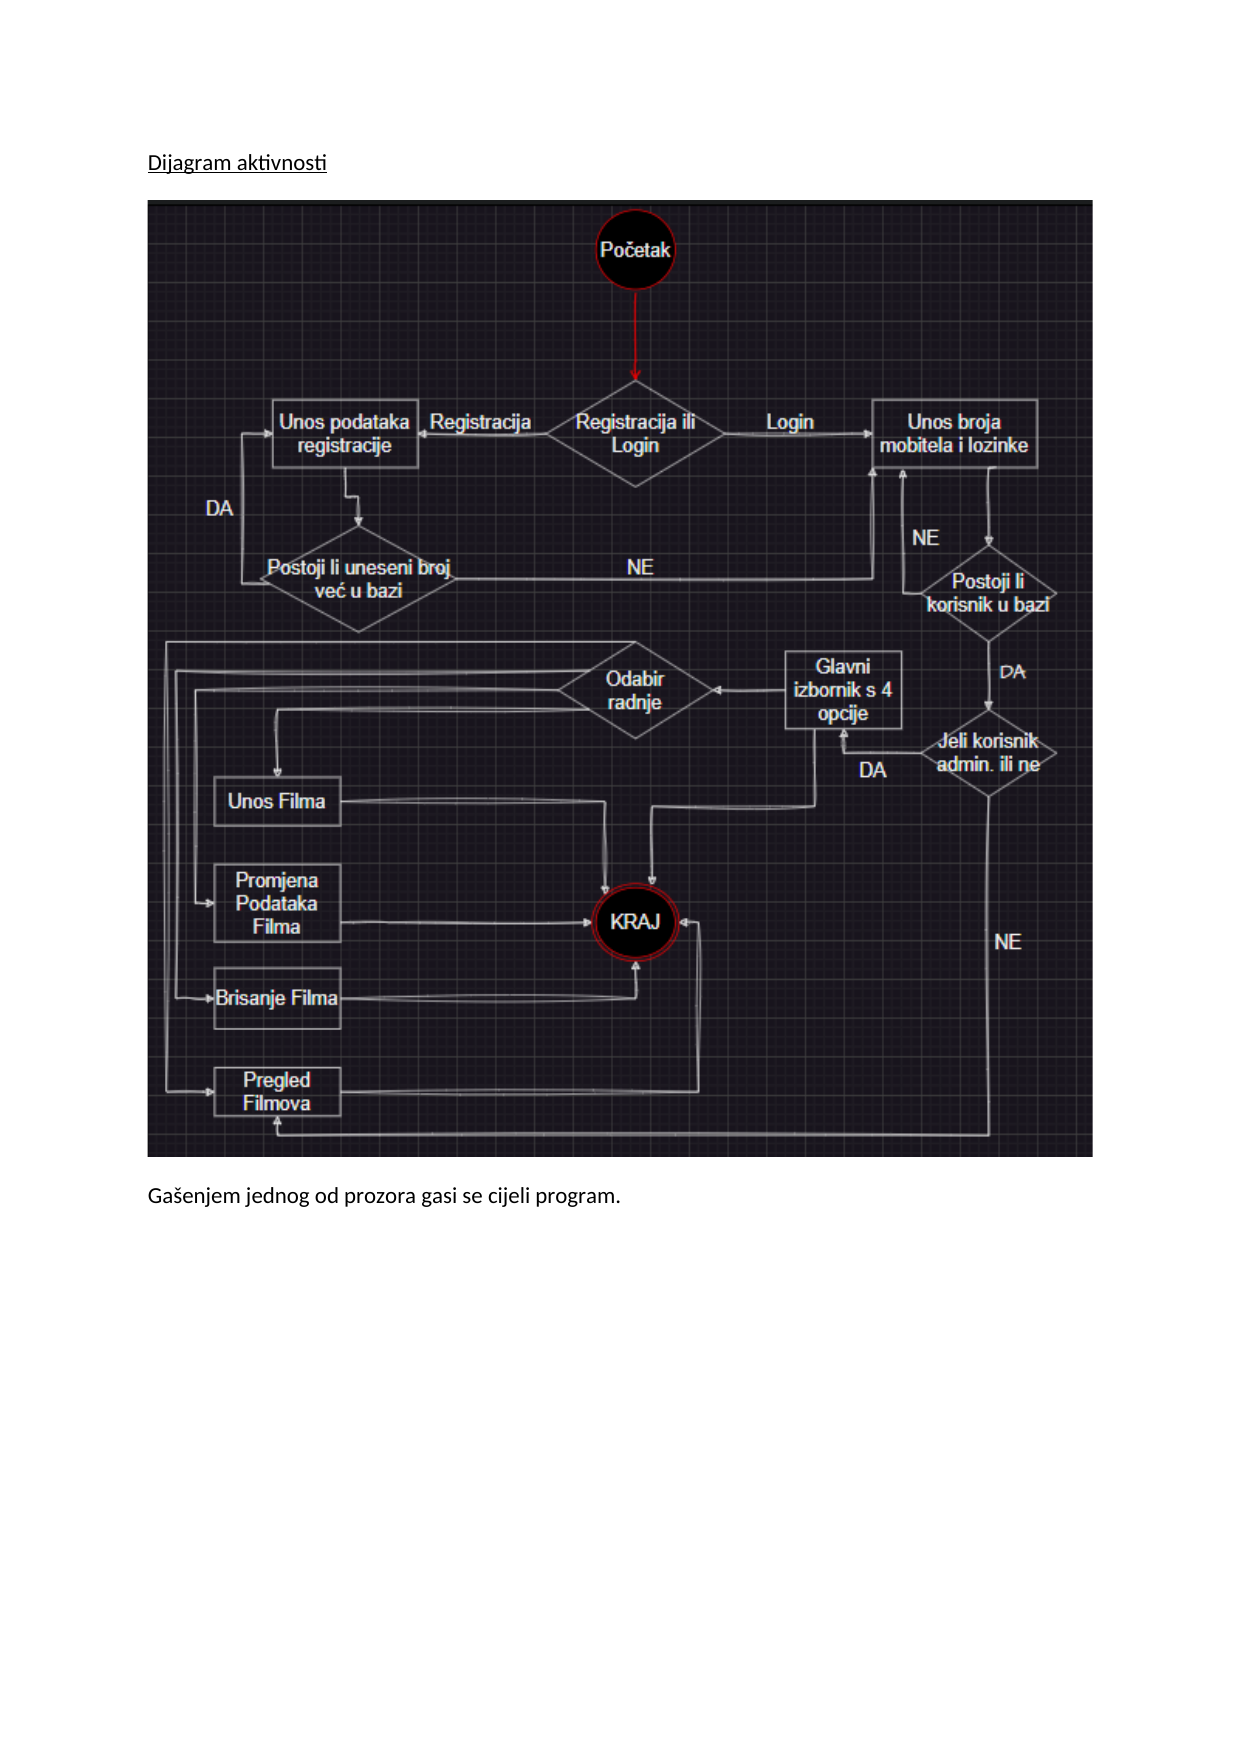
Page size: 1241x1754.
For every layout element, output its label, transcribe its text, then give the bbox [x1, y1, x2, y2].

picture [147, 200, 1093, 1157]
text Dijagram aktivnosti [148, 148, 1093, 176]
text Gašenjem jednog od prozora gasi se cijeli program. [148, 1181, 1093, 1209]
